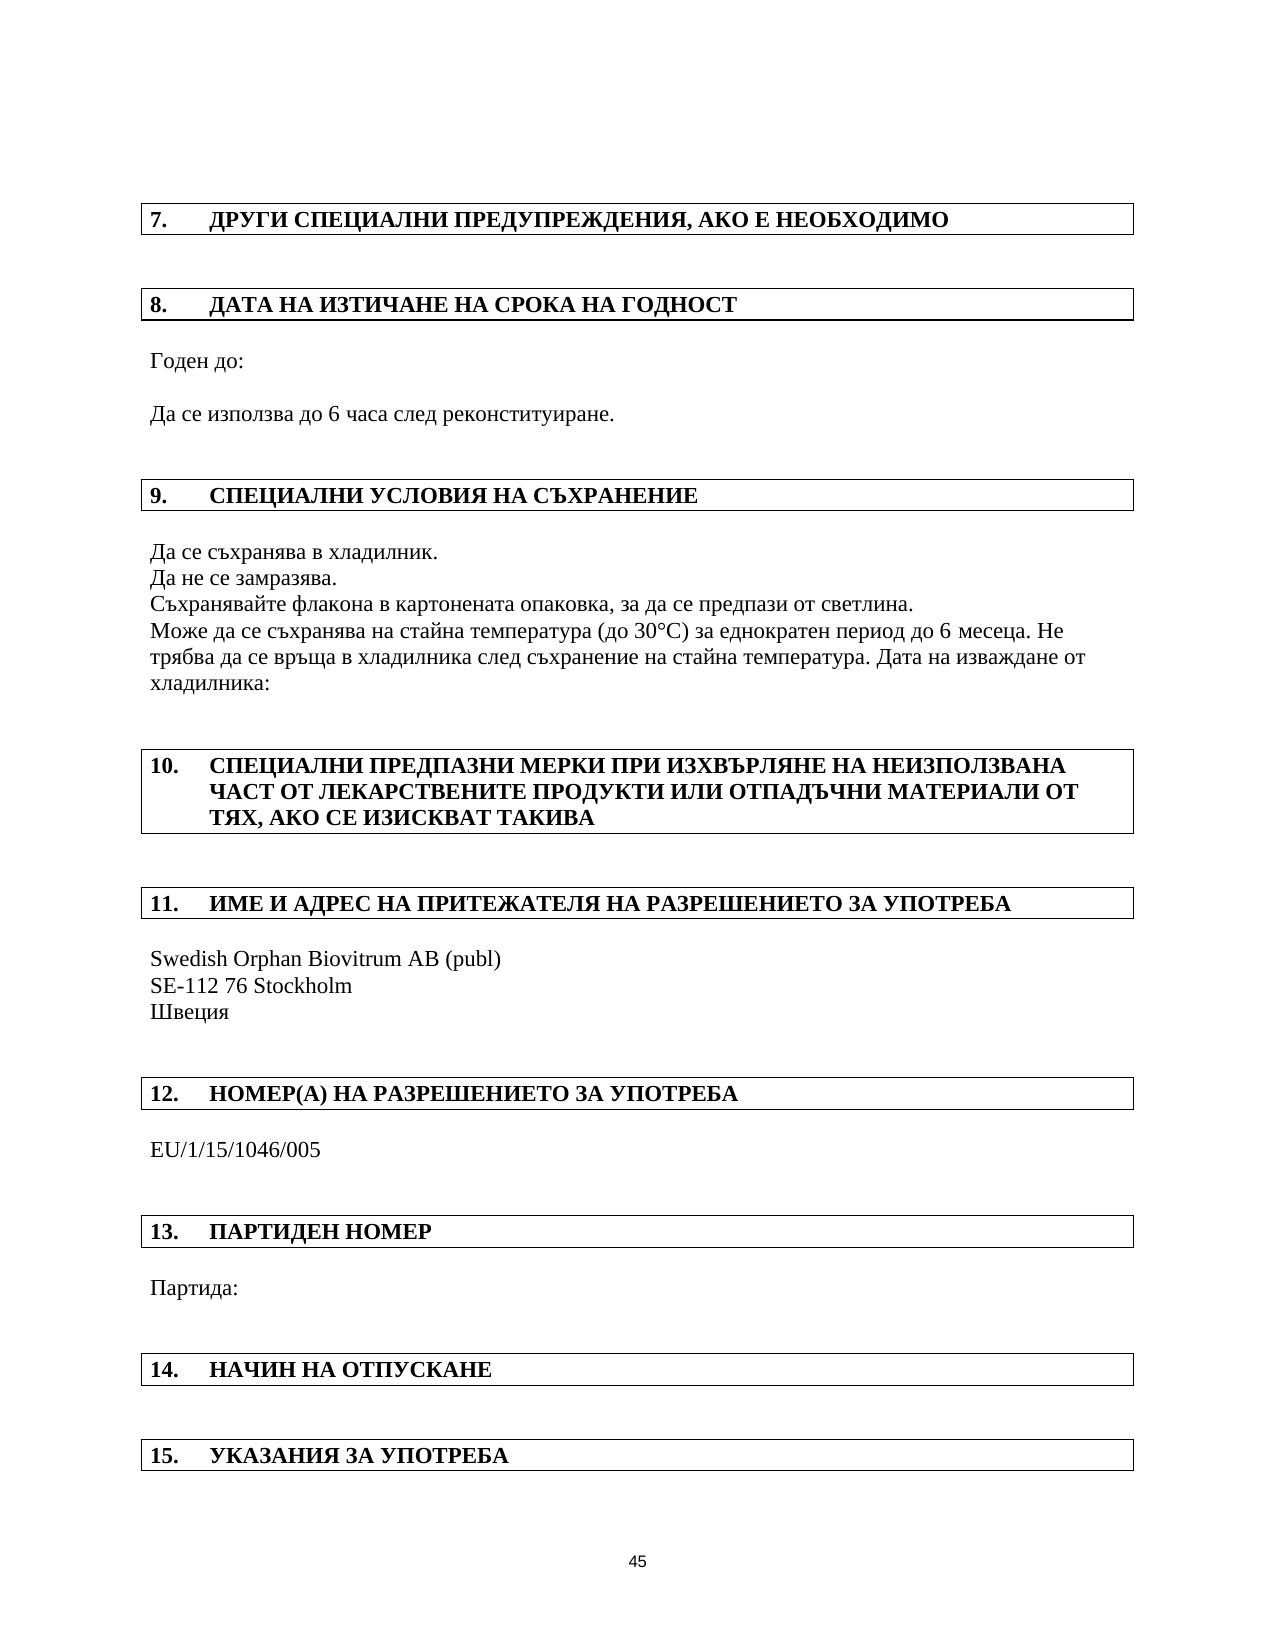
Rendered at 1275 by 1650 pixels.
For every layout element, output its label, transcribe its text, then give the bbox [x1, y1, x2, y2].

text 12. НОМЕР(А) НА РАЗРЕШЕНИЕТО ЗА УПОТРЕБА [142, 1078, 1133, 1109]
text Swedish Orphan Biovitrum AB (publ) [150, 946, 1125, 972]
text 15. УКАЗАНИЯ ЗА УПОТРЕБА [142, 1440, 1133, 1470]
text Съхранявайте флакона в картонената опаковка, за да се предпази от светлина. [150, 590, 1125, 617]
text Да не се замразява. [150, 564, 1125, 590]
text 11. ИМЕ И АДРЕС НА ПРИТЕЖАТЕЛЯ НА РАЗРЕШЕНИЕТО ЗА УПОТРЕБА [142, 888, 1133, 918]
text SE-112 76 Stockholm [150, 972, 1125, 998]
text EU/1/15/1046/005 [150, 1136, 1125, 1163]
text Партида: [150, 1274, 1125, 1301]
text Швеция [150, 998, 1125, 1024]
text 7. ДРУГИ СПЕЦИАЛНИ ПРЕДУПРЕЖДЕНИЯ, АКО Е НЕОБХОДИМО [142, 204, 1133, 234]
text 10. СПЕЦИАЛНИ ПРЕДПАЗНИ МЕРКИ ПРИ ИЗХВЪРЛЯНЕ НА НЕИЗПОЛЗВАНА ЧАСТ ОТ ЛЕКАРСТВЕНИТЕ ПРОДУКТИ ИЛИ ОТПАДЪЧНИ МАТЕРИАЛИ ОТ ТЯХ, АКО СЕ ИЗИСКВАТ ТАКИВА [142, 750, 1133, 833]
text 8. ДАТА НА ИЗТИЧАНЕ НА СРОКА НА ГОДНОСТ [142, 289, 1133, 319]
text Да се използва до 6 часа след реконституиране. [150, 400, 1125, 426]
text 13. ПАРТИДЕН НОМЕР [142, 1216, 1133, 1247]
text Годен до: [150, 347, 1125, 373]
text Да се съхранява в хладилник. [150, 538, 1125, 564]
text Може да се съхранява на стайна температура (до 30°C) за еднократен период до 6 месеца. Не трябва да се връща в хладилника след съхранение на стайна температура. Дата на изваждане от хладилника: [150, 617, 1125, 696]
text 9. СПЕЦИАЛНИ УСЛОВИЯ НА СЪХРАНЕНИЕ [142, 480, 1133, 510]
text 14. НАЧИН НА ОТПУСКАНЕ [142, 1354, 1133, 1385]
